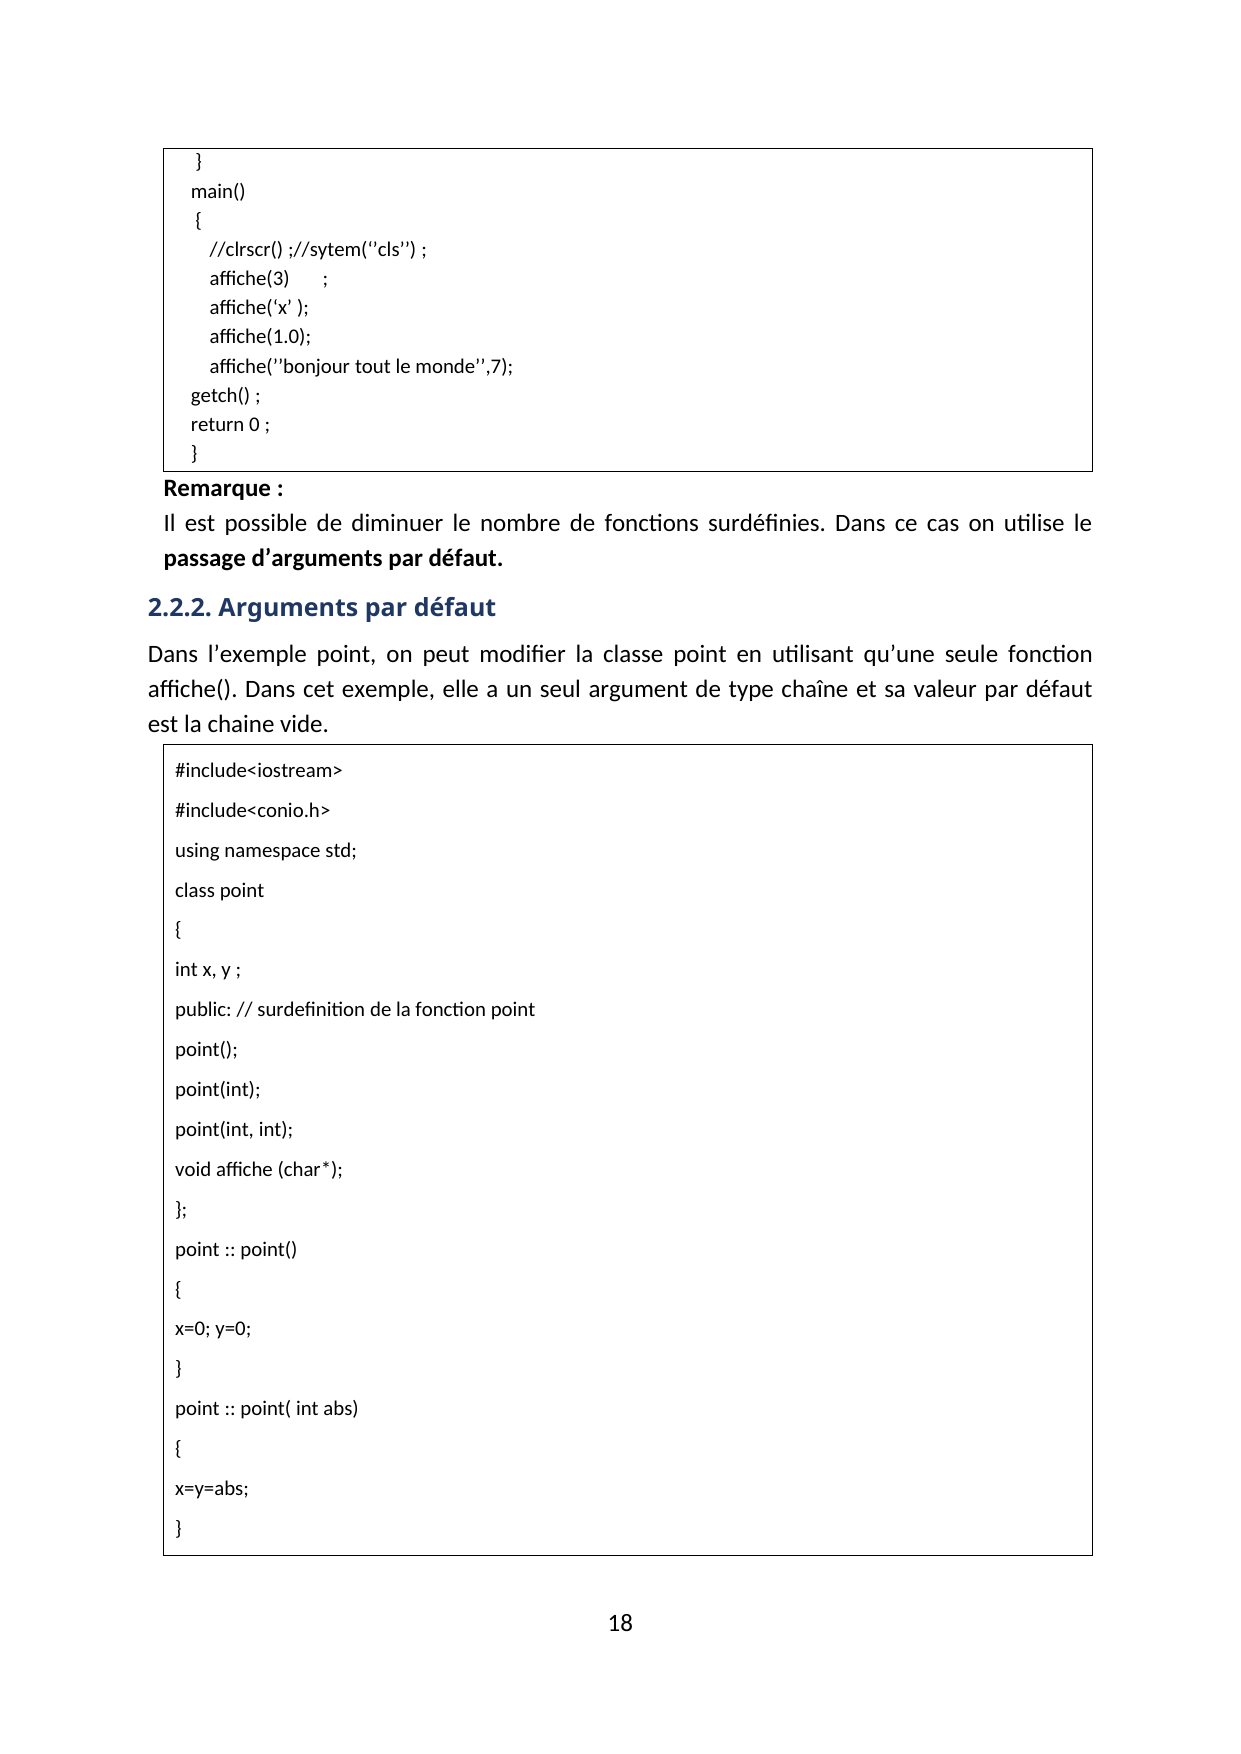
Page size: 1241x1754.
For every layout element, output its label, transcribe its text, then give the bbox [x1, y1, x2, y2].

text Remarque : [163, 472, 1093, 502]
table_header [164, 149, 1092, 471]
text Il est possible de diminuer le nombre de fonctions surdéfinies. Dans ce cas on utilise le passage d’arguments par défaut. [163, 507, 1093, 572]
text Dans l’exemple point, on peut modifier la classe point en utilisant qu’une seule fonction affiche(). Dans cet exemple, elle a un seul argument de type chaîne et sa valeur par défaut est la chaine vide. [148, 638, 1093, 739]
subtitle 2.2.2. Arguments par défaut [148, 589, 1093, 623]
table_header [164, 745, 1092, 1555]
